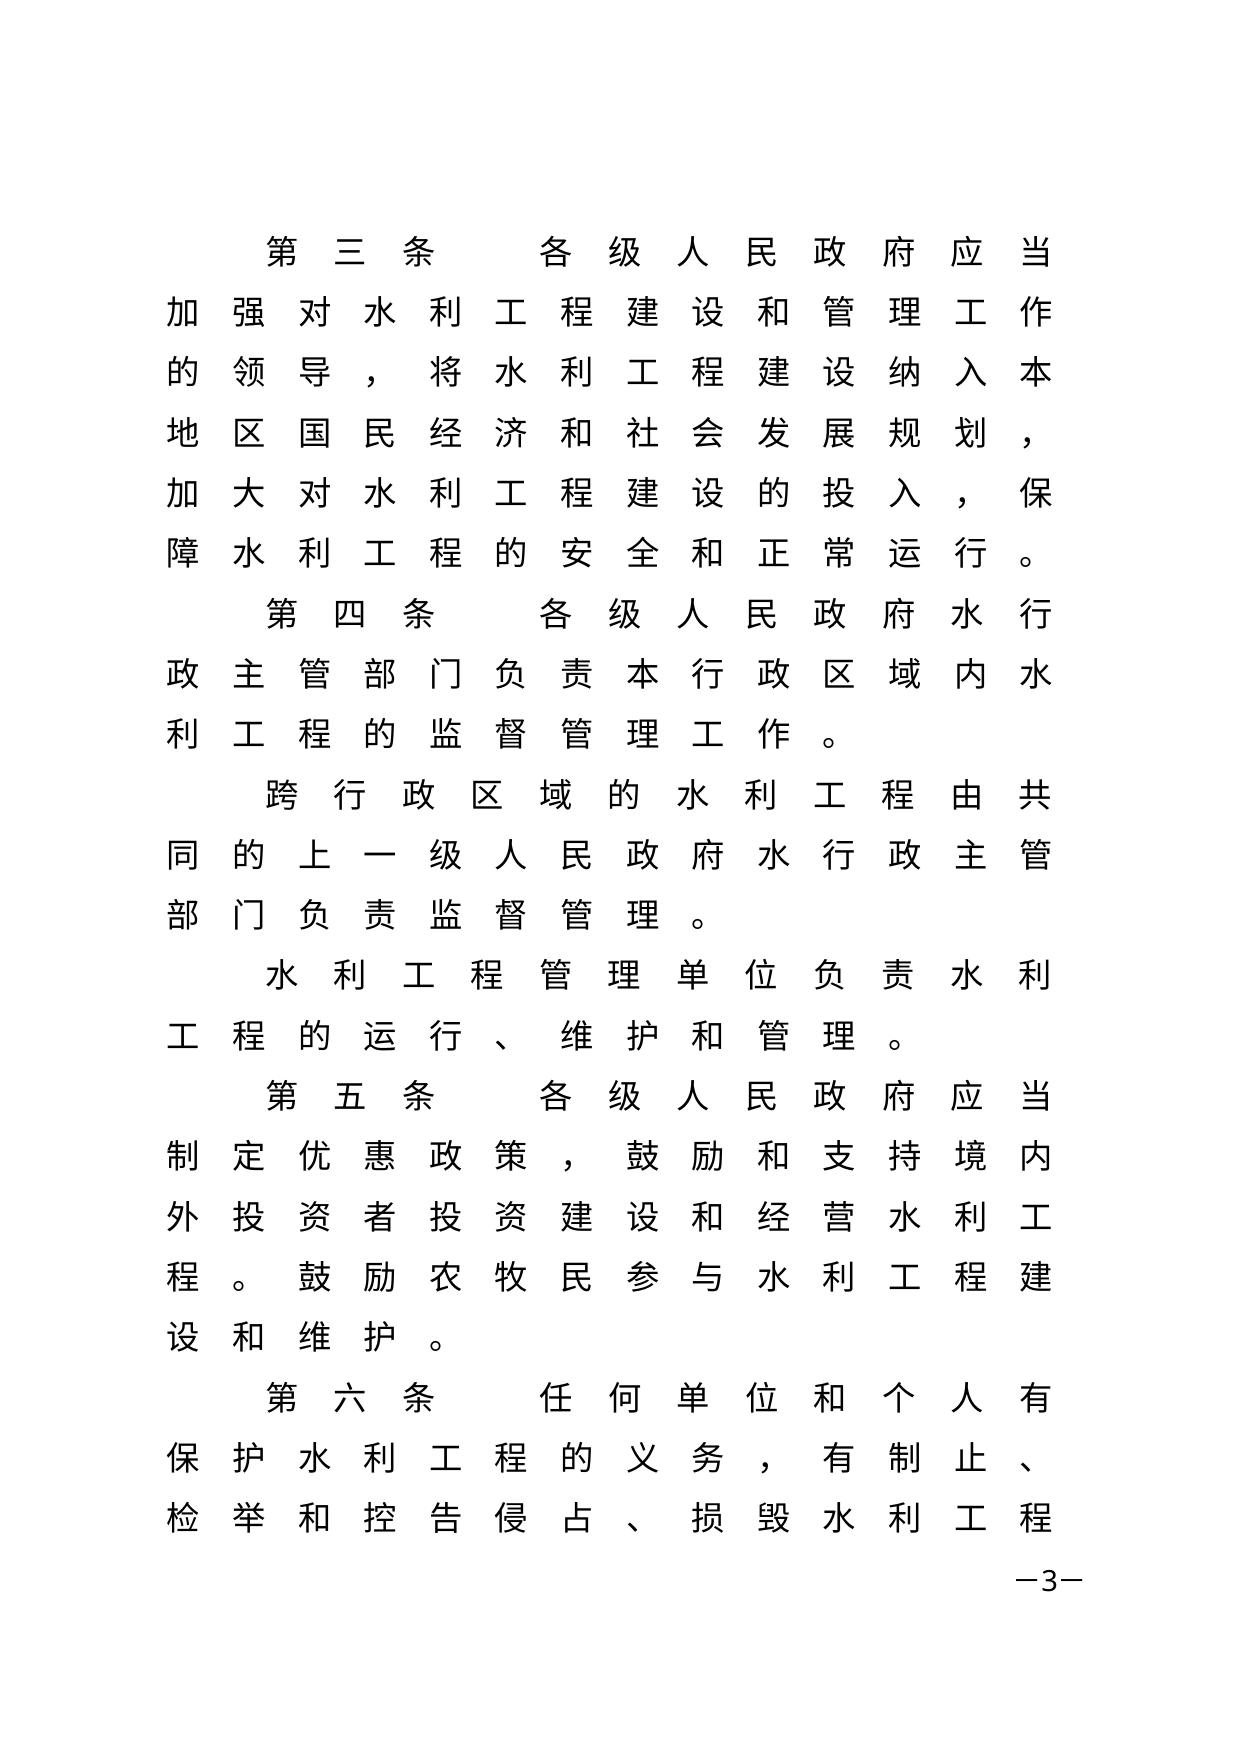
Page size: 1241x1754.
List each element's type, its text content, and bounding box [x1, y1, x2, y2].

text 第六条 任何单位和个人有保护水利工程的义务，有制止、检举和控告侵占、损毁水利工程的行为的权利。 [167, 1365, 1085, 1546]
text 跨行政区域的水利工程由共同的上一级人民政府水行政主管部门负责监督管理。 [167, 762, 1085, 943]
text 第三条 各级人民政府应当加强对水利工程建设和管理工作的领导，将水利工程建设纳入本地区国民经济和社会发展规划，加大对水利工程建设的投入，保障水利工程的安全和正常运行。 [167, 219, 1085, 581]
text 第五条 各级人民政府应当制定优惠政策，鼓励和支持境内外投资者投资建设和经营水利工程。鼓励农牧民参与水利工程建设和维护。 [167, 1064, 1085, 1365]
text 水利工程管理单位负责水利工程的运行、维护和管理。 [167, 943, 1085, 1064]
text 第四条 各级人民政府水行政主管部门负责本行政区域内水利工程的监督管理工作。 [167, 581, 1085, 762]
